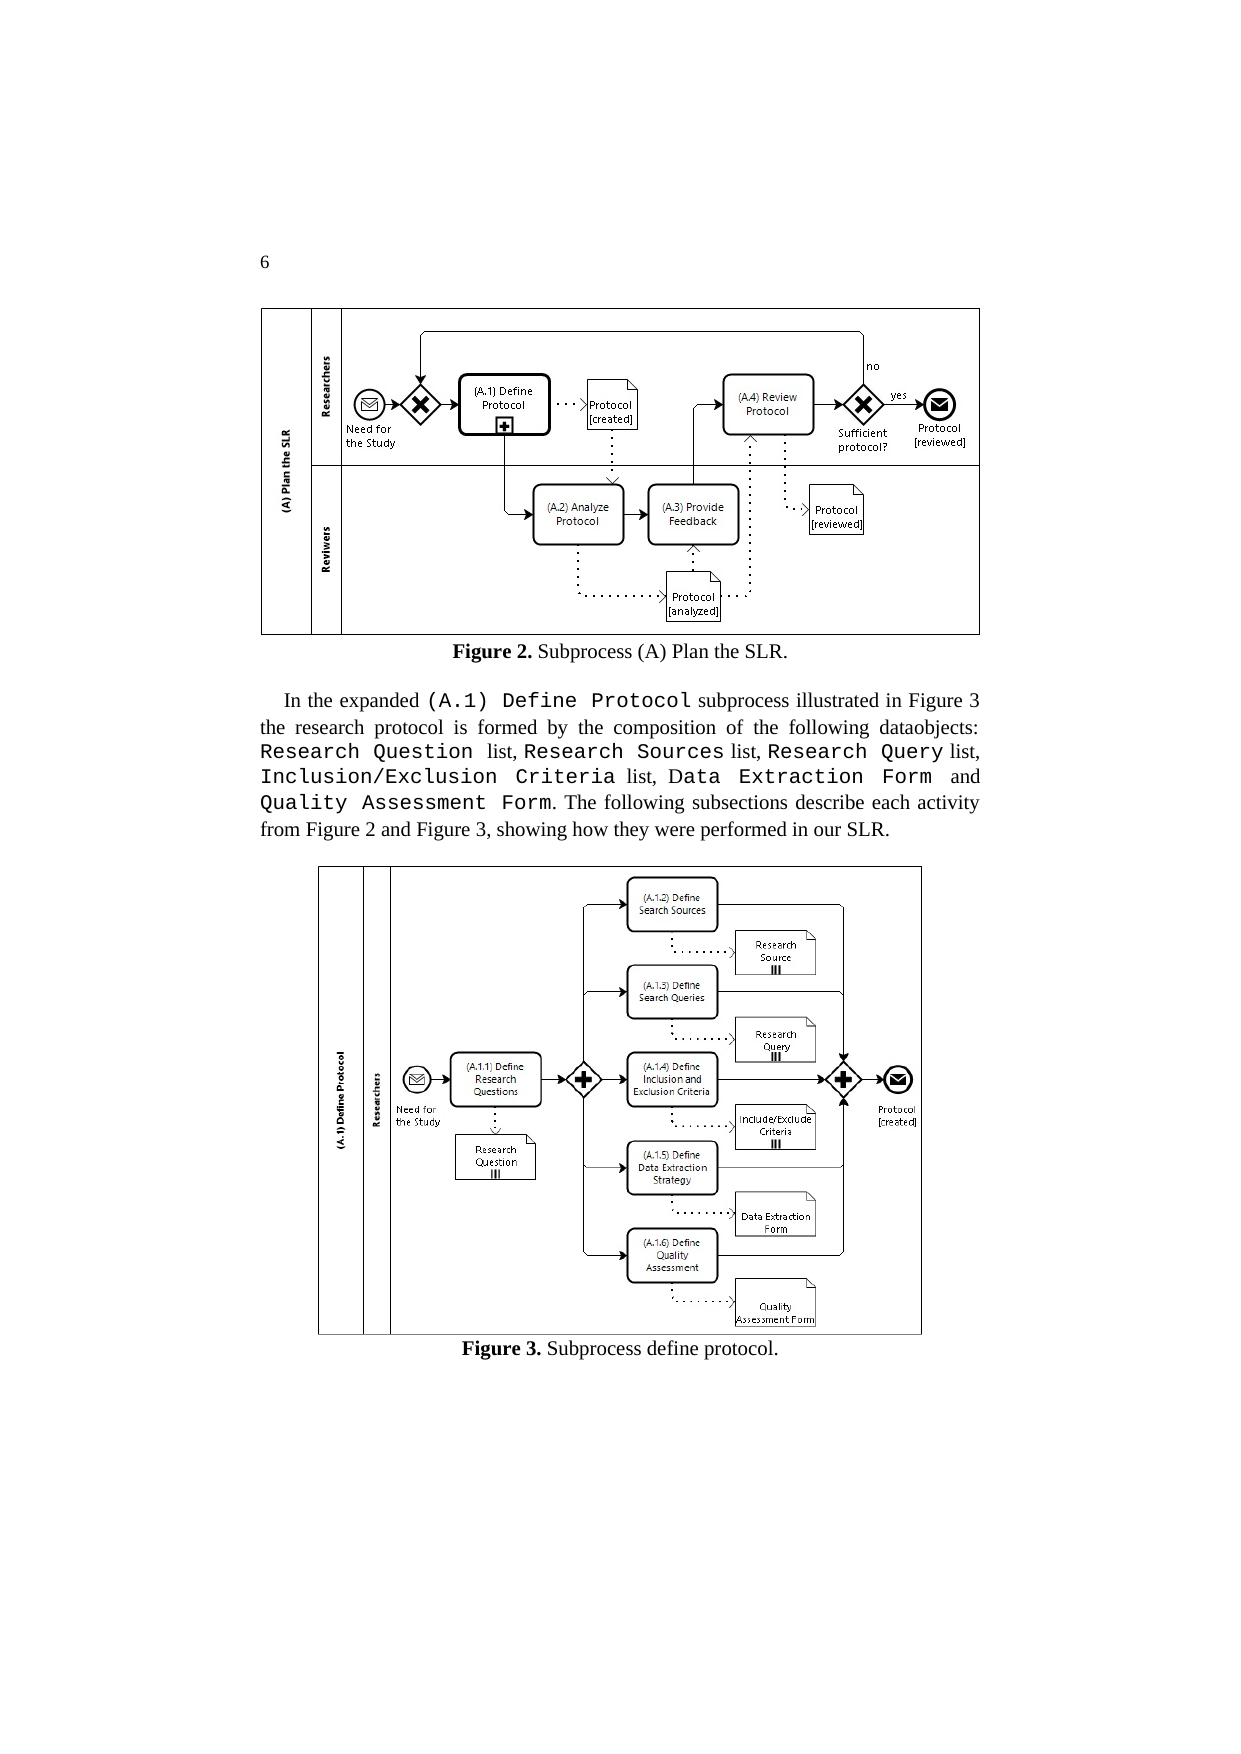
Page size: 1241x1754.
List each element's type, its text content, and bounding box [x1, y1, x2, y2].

picture [259, 307, 981, 638]
text Figure 2. Subprocess (A) Plan the SLR. [260, 638, 980, 663]
text Figure 3. Subprocess define protocol. [260, 1334, 980, 1359]
picture [317, 866, 923, 1335]
text In the expanded (A.1) Define Protocol subprocess illustrated in Figure 3 the research protocol is formed by the composition of the following dataobjects: Research Question list, Research Sources list, Research Query list, Inclusion/Exclusion Criteria list, Data Extraction Form and Quality Assessment Form. The following subsections describe each activity from Figure 2 and 3, showing how they were performed in our SLR. [260, 688, 980, 841]
